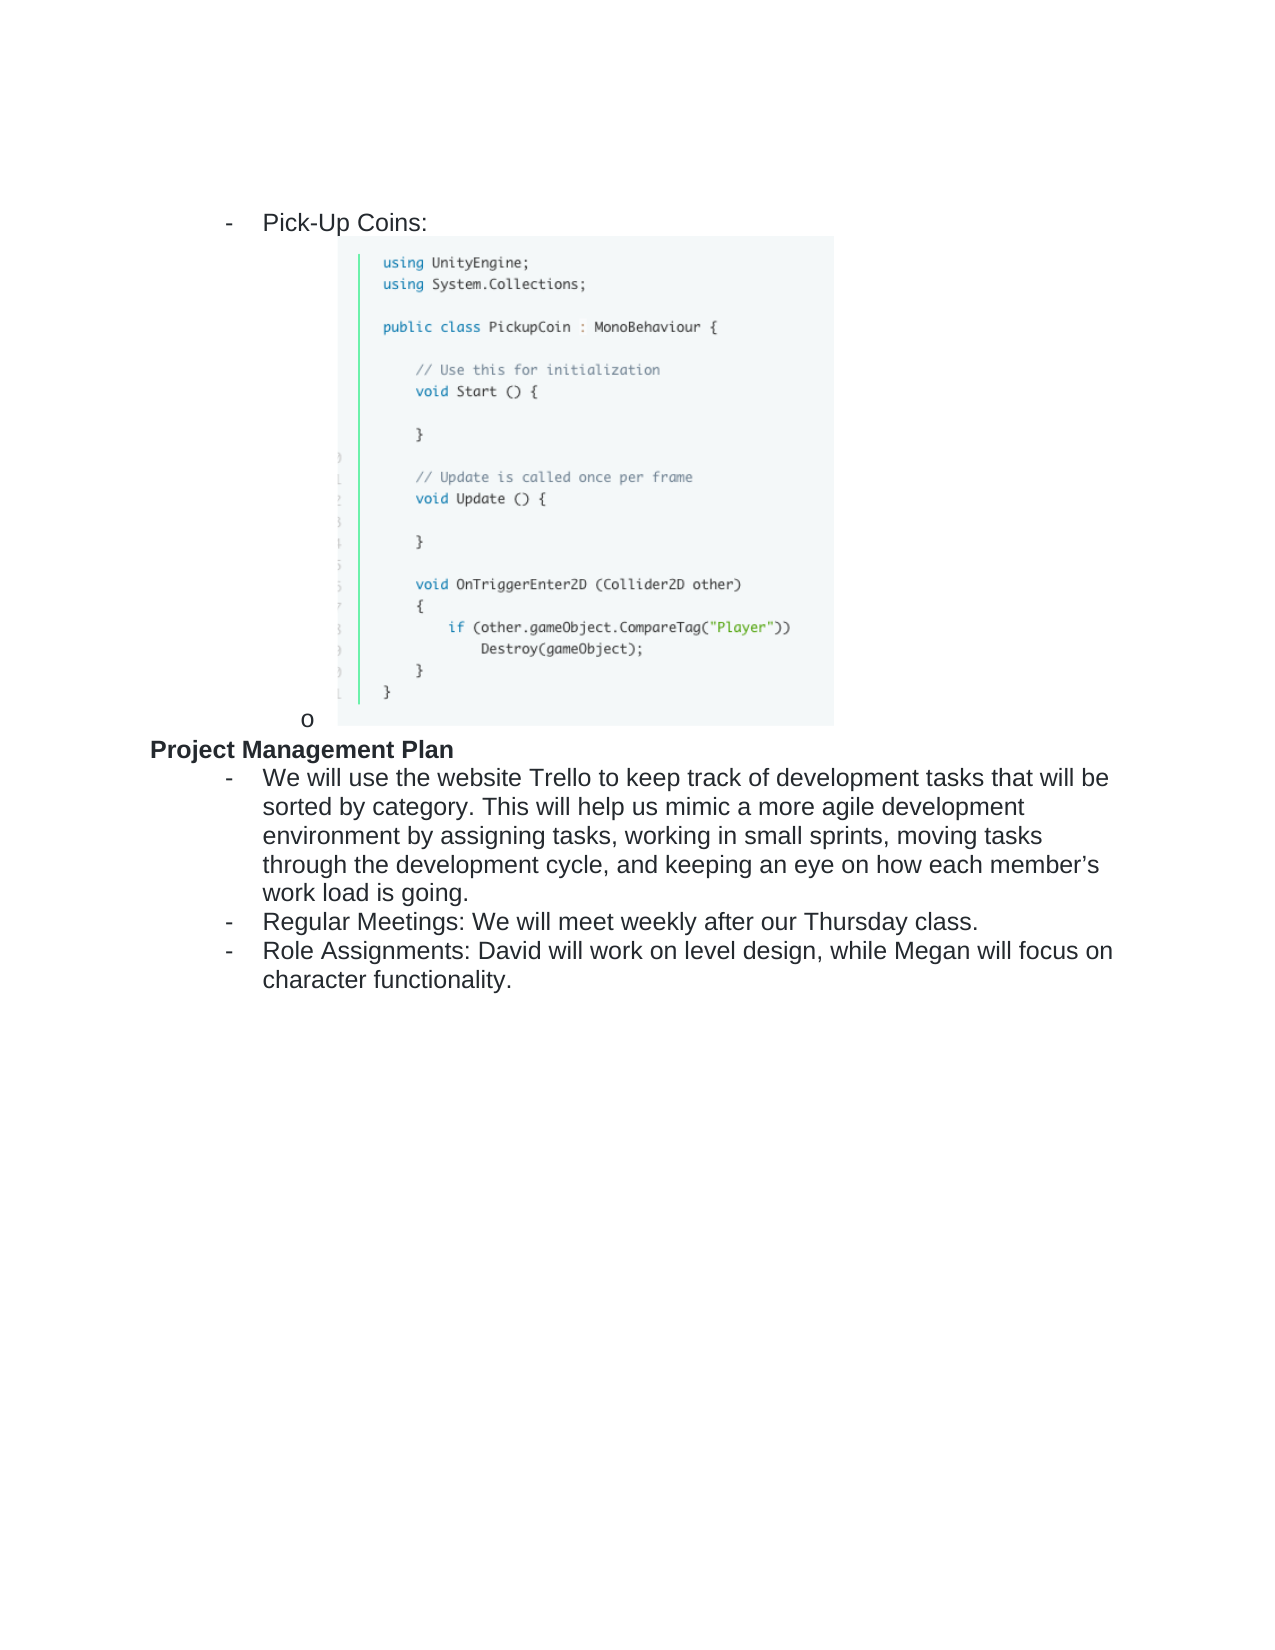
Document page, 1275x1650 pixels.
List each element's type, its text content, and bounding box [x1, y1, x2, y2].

picture [337, 236, 834, 727]
list We will use the website Trello to keep track of development tasks that will be sorted by category. This will help us mimic a more agile development environment by assigning tasks, working in small sprints, moving tasks through the development cycle, and keeping an eye on how each member’s work load is going. [225, 763, 1125, 907]
list Regular Meetings: We will meet weekly after our Thursday class. [225, 907, 1125, 936]
list Pick-Up Coins: [225, 207, 1125, 236]
list Role Assignments: David will work on level design, while Megan will focus on character functionality. [225, 936, 1125, 993]
text Project Management Plan [150, 734, 1125, 763]
